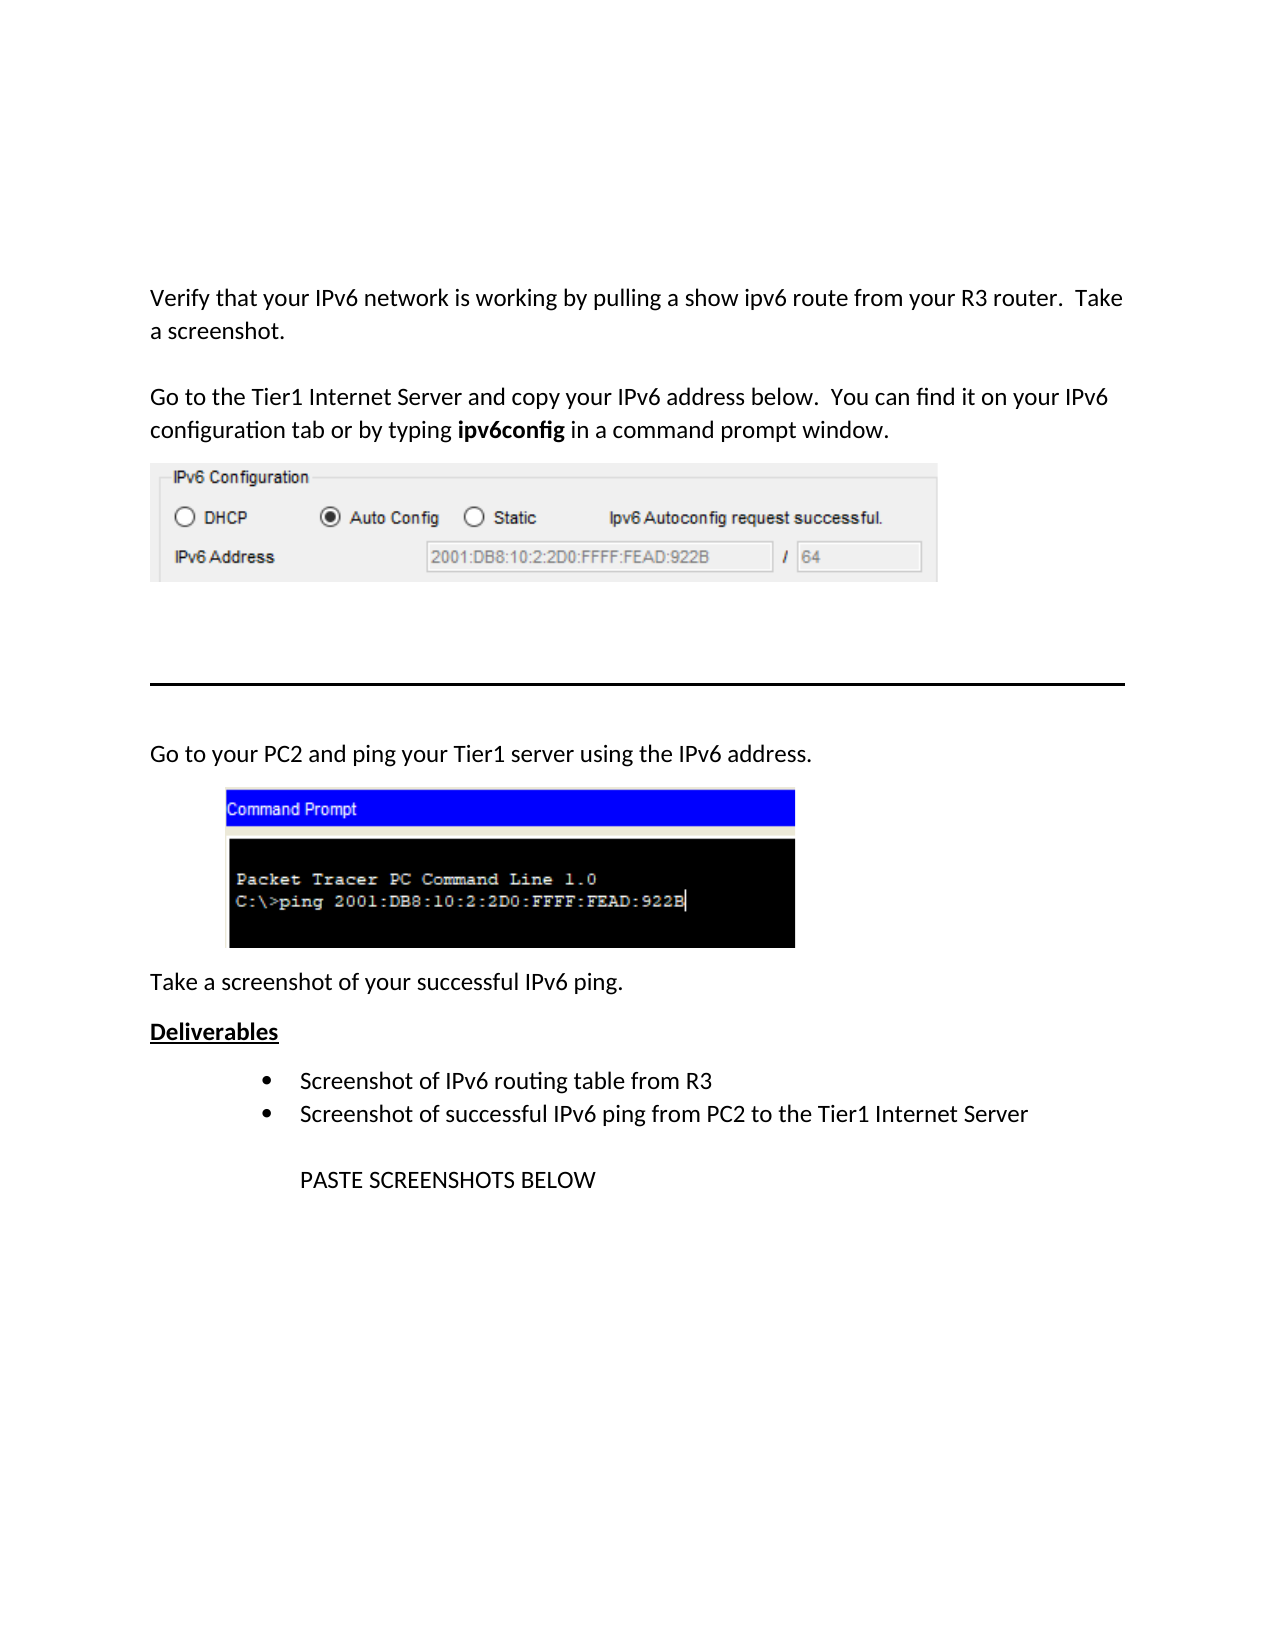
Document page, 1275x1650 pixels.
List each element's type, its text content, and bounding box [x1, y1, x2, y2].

list Screenshot of successful IPv6 ping from PC2 to the Tier1 Internet Server [262, 1098, 1125, 1129]
list Screenshot of IPv6 routing table from R3 [262, 1065, 1125, 1096]
text Take a screenshot of your successful IPv6 ping. [150, 966, 1125, 997]
picture [225, 787, 796, 948]
text Go to your PC2 and ping your Tier1 server using the IPv6 address. [150, 738, 1125, 769]
list PASTE SCREENSHOTS BELOW [300, 1164, 1125, 1195]
picture [150, 463, 938, 582]
text Verify that your IPv6 network is working by pulling a show ipv6 route from your R3 router. Take a screenshot. [150, 282, 1125, 346]
text Go to the Tier1 Internet Server and copy your IPv6 address below. You can find it on your IPv6 configuration tab or by typing ipv6config in a command prompt window. [150, 381, 1125, 444]
text Deliverables [150, 1016, 1125, 1046]
